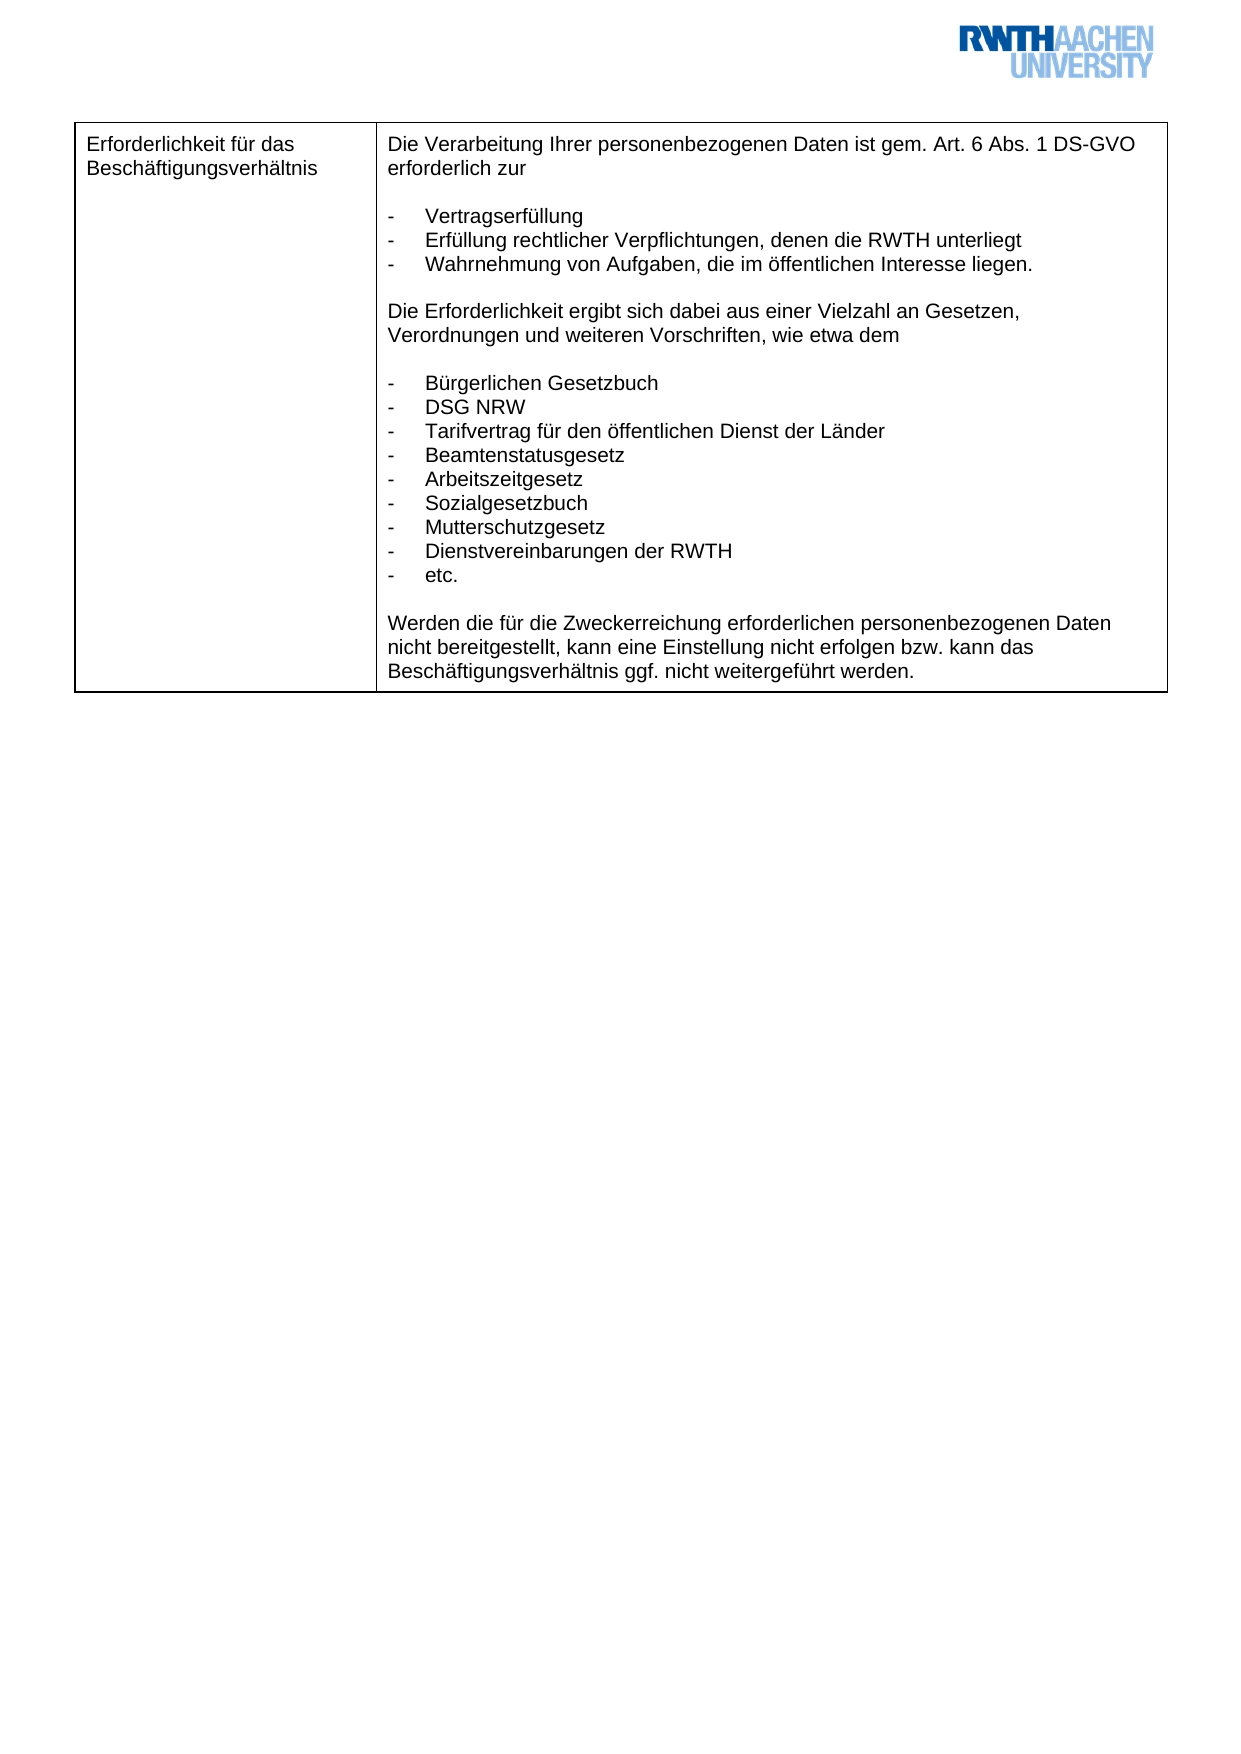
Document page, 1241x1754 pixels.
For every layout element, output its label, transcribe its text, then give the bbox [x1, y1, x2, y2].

picture [943, 0, 1169, 104]
table_cell Erforderlichkeit für das Beschäftigungsverhältnis [76, 123, 376, 691]
table_cell Die Verarbeitung Ihrer personenbezogenen Daten ist gem. Art. 6 Abs. 1 DS-GVO erforderlich zur Vertragserfüllung Erfüllung rechtlicher Verpflichtungen, denen die RWTH unterliegt Wahrnehmung von Aufgaben, die im öffentlichen Interesse liegen. Die Erforderlichkeit ergibt sich dabei aus einer Vielzahl an Gesetzen, Verordnungen und weiteren Vorschriften, wie etwa dem Bürgerlichen Gesetzbuch DSG NRW Tarifvertrag für den öffentlichen Dienst der Länder Beamtenstatusgesetz Arbeitszeitgesetz Sozialgesetzbuch Mutterschutzgesetz Dienstvereinbarungen der RWTH etc. Werden die für die Zweckerreichung erforderlichen personenbezogenen Daten nicht bereitgestellt, kann eine Einstellung nicht erfolgen bzw. kann das Beschäftigungsverhältnis ggf. nicht weitergeführt werden. [377, 123, 1167, 691]
